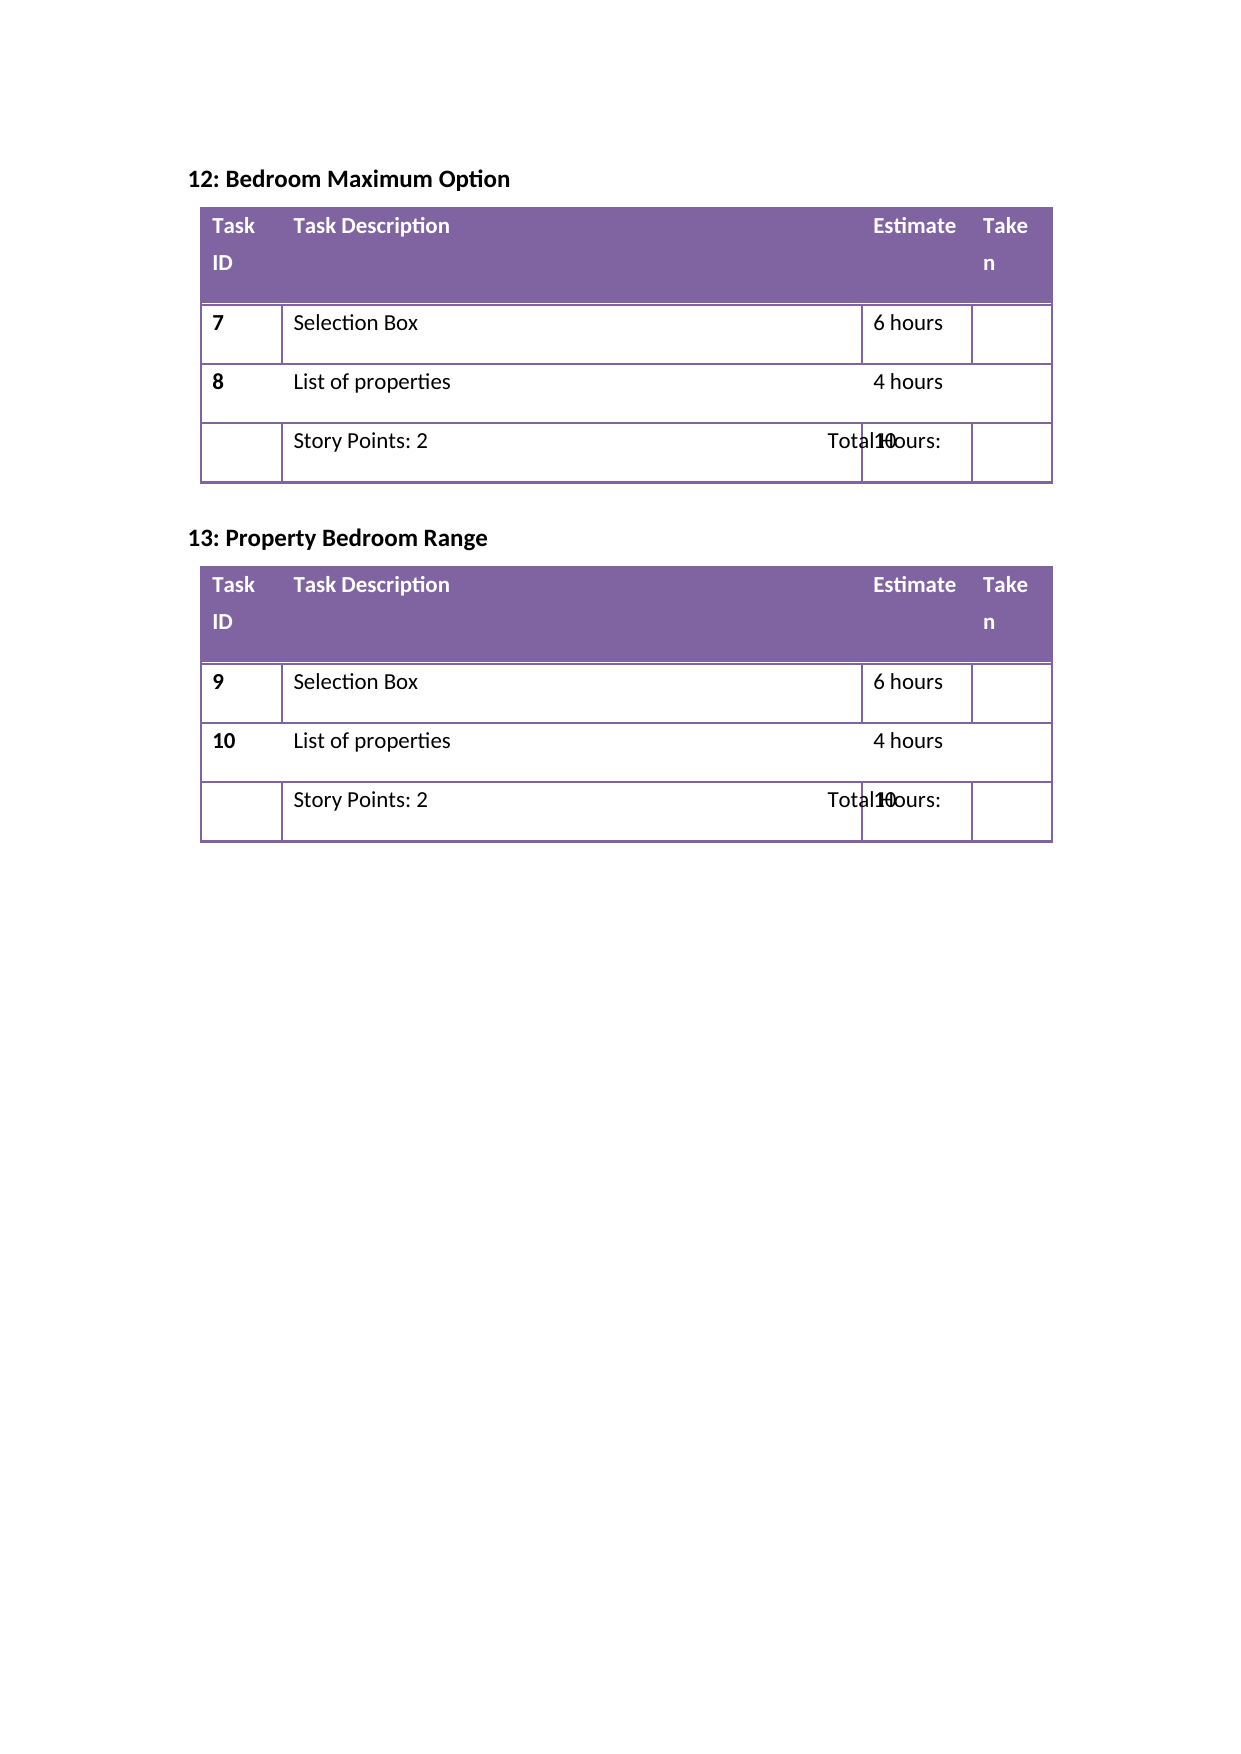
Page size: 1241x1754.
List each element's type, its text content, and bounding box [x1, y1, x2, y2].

table_cell List of properties [282, 365, 862, 422]
table_header Task ID [202, 209, 282, 303]
table_header Estimate [862, 209, 972, 303]
table_header Task ID [202, 568, 282, 662]
table_cell [972, 365, 1051, 422]
table_cell [973, 424, 1051, 481]
table_cell [973, 306, 1051, 363]
table_header Taken [972, 568, 1051, 662]
table_cell Story Points: 2 Total Hours: [283, 424, 861, 481]
table_cell 6 hours [863, 665, 971, 722]
table_cell 6 hours [863, 306, 971, 363]
table_cell 7 [202, 306, 281, 363]
table_cell [973, 783, 1051, 840]
table_cell [202, 783, 281, 840]
table_cell Selection Box [283, 306, 861, 363]
table_cell List of properties [282, 724, 862, 781]
table_header Task Description [282, 209, 862, 303]
table_cell [202, 424, 281, 481]
table_cell 9 [202, 665, 281, 722]
table_header Taken [972, 209, 1051, 303]
table_cell 10 [863, 783, 971, 840]
table_header Task Description [282, 568, 862, 662]
text 12: Bedroom Maximum Option [187, 162, 1053, 194]
table_cell [972, 724, 1051, 781]
table_cell 10 [863, 424, 971, 481]
table_cell 4 hours [862, 365, 972, 422]
table_cell Story Points: 2 Total Hours: [283, 783, 861, 840]
text 13: Property Bedroom Range [187, 521, 1053, 553]
table_cell [973, 665, 1051, 722]
table_cell Selection Box [283, 665, 861, 722]
table_cell 10 [202, 724, 282, 781]
table_cell 4 hours [862, 724, 972, 781]
table_header Estimate [862, 568, 972, 662]
table_cell 8 [202, 365, 282, 422]
